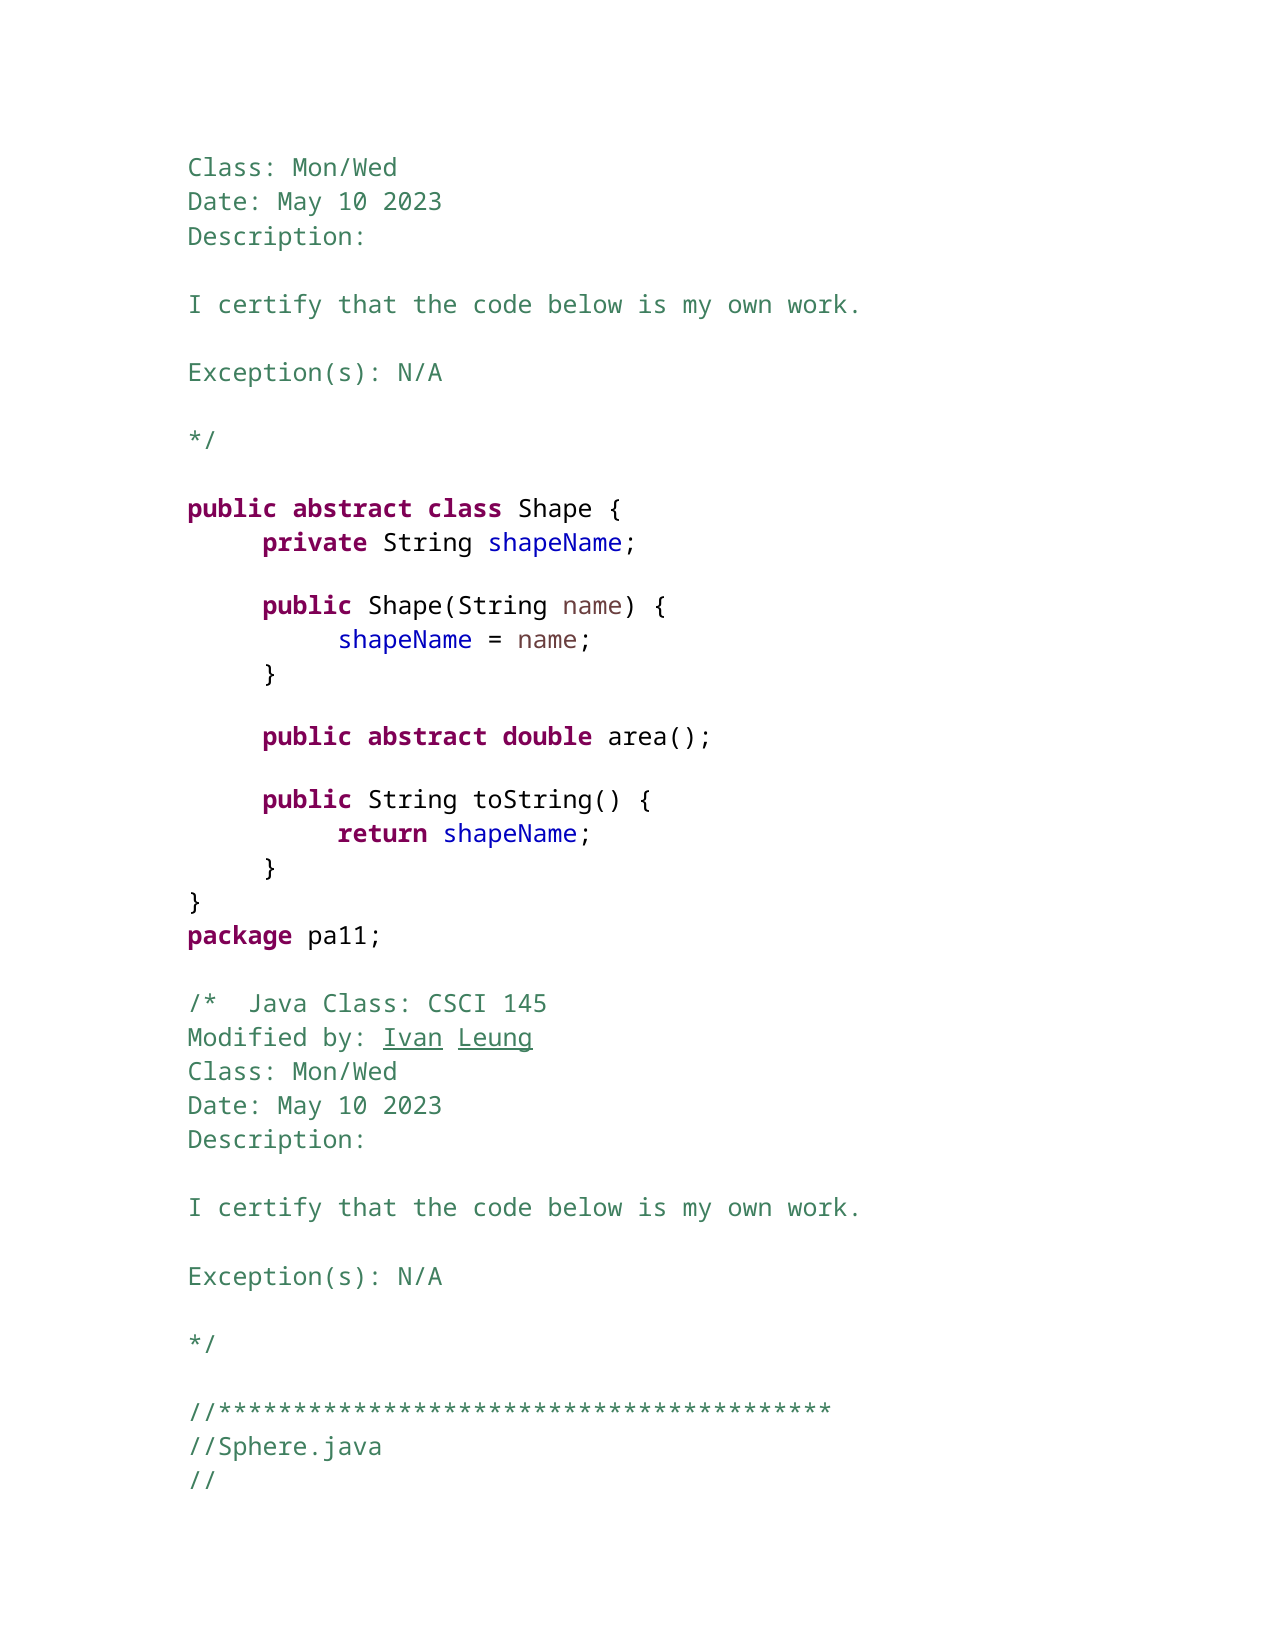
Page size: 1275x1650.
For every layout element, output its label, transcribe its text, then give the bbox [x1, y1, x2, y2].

text Class: Mon/Wed [187, 1054, 1087, 1088]
text Date: May 10 2023 [187, 184, 1087, 218]
text // [187, 1462, 1087, 1497]
text */ [187, 1326, 1087, 1360]
text } [187, 849, 1087, 883]
text public Shape(String name) { [187, 587, 1087, 622]
text Date: May 10 2023 [187, 1088, 1087, 1122]
text Modified by: Ivan Leung [187, 1020, 1087, 1054]
text private String shapeName; [187, 525, 1087, 559]
text I certify that the code below is my own work. [187, 286, 1087, 320]
text Description: [187, 218, 1087, 252]
text } [187, 883, 1087, 917]
text /* Java Class: CSCI 145 [187, 986, 1087, 1020]
text public String toString() { [187, 781, 1087, 815]
text } [187, 656, 1087, 690]
text public abstract class Shape { [187, 491, 1087, 525]
text Exception(s): N/A [187, 1258, 1087, 1292]
text //Sphere.java [187, 1428, 1087, 1462]
text Class: Mon/Wed [187, 150, 1087, 184]
text I certify that the code below is my own work. [187, 1190, 1087, 1224]
text shapeName = name; [187, 622, 1087, 656]
text package pa11; [187, 917, 1087, 952]
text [187, 1394, 1087, 1428]
text */ [187, 422, 1087, 457]
text Description: [187, 1122, 1087, 1156]
text Exception(s): N/A [187, 354, 1087, 388]
text return shapeName; [187, 815, 1087, 849]
text public abstract double area(); [187, 718, 1087, 752]
